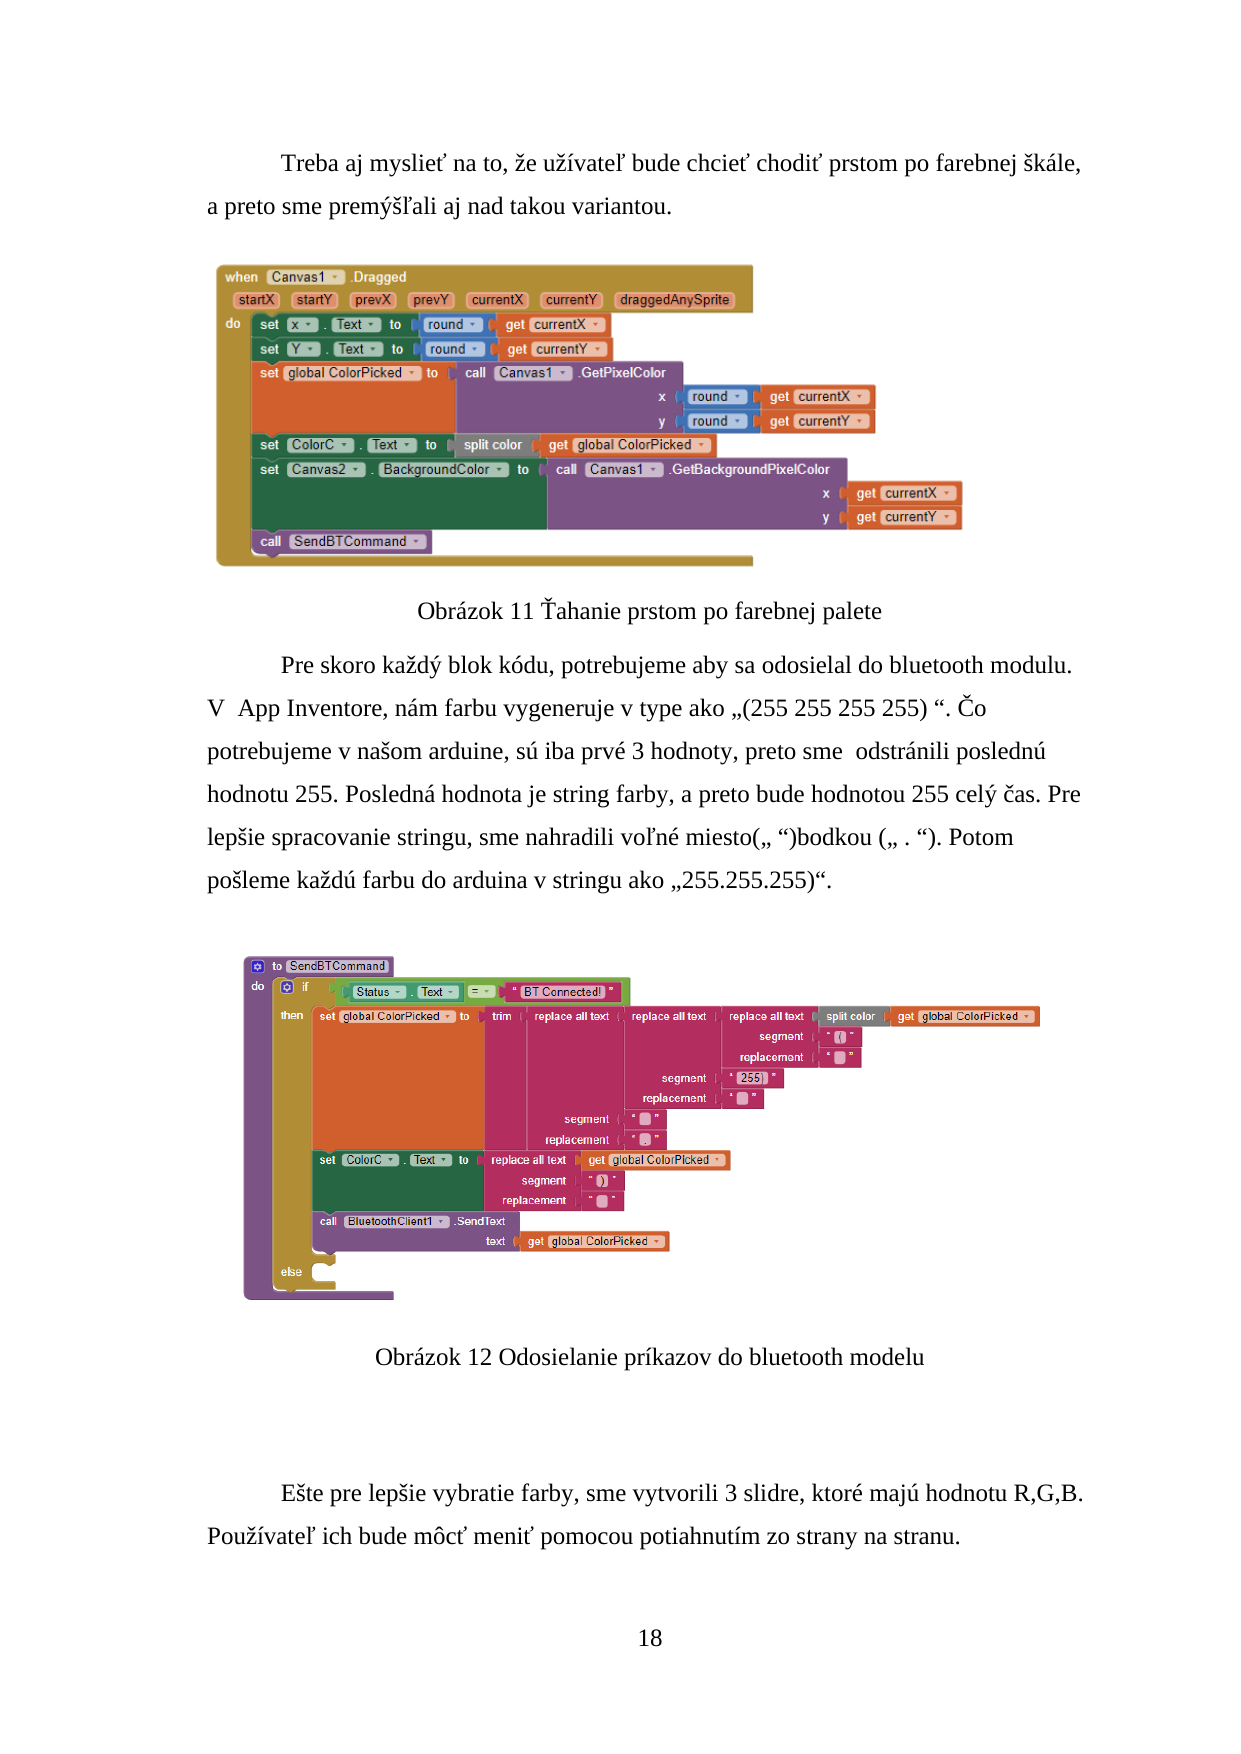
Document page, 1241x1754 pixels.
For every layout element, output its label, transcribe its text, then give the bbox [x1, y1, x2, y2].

text Treba aj myslieť na to, že užívateľ bude chcieť chodiť prstom po farebnej škále, a preto sme premýšľali aj nad takou variantou. [207, 148, 1092, 219]
picture [206, 933, 1093, 1303]
text Pre skoro každý blok kódu, potrebujeme aby sa odosielal do bluetooth modulu. V App Inventore, nám farbu vygeneruje v type ako „(255 255 255 255) “. Čo potrebujeme v našom arduine, sú iba prvé 3 hodnoty, preto sme odstránili poslednú hodnotu 255. Posledná hodnota je string farby, a preto bude hodnotou 255 celý čas. Pre lepšie spracovanie stringu, sme nahradili voľné miesto(„ “)bodkou („ . “). Potom pošleme každú farbu do arduina v stringu ako „255.255.255)“. [207, 650, 1092, 894]
picture [206, 258, 1093, 582]
